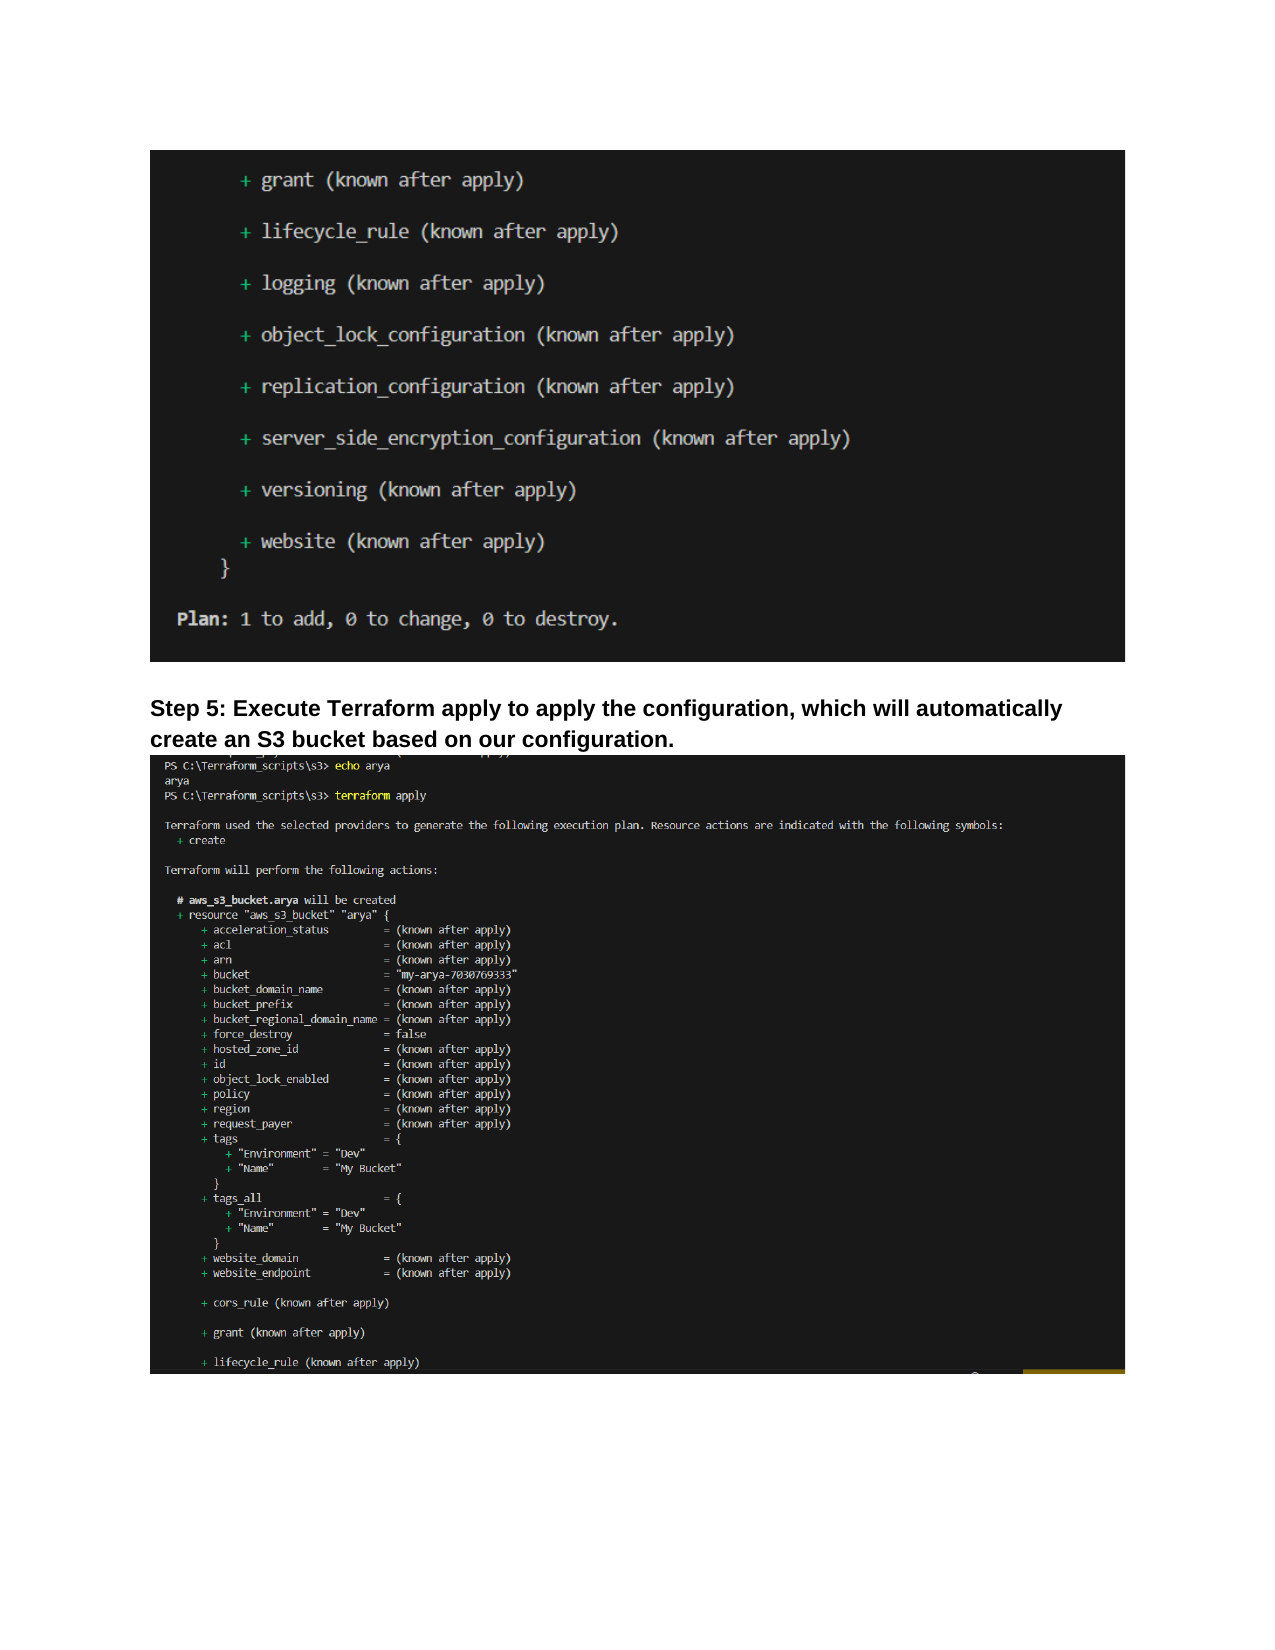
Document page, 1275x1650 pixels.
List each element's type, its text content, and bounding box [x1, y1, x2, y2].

text Step 5: Execute Terraform apply to apply the configuration, which will automatically create an S3 bucket based on our configuration. [150, 695, 1125, 752]
picture [150, 755, 1125, 1374]
picture [150, 150, 1125, 662]
